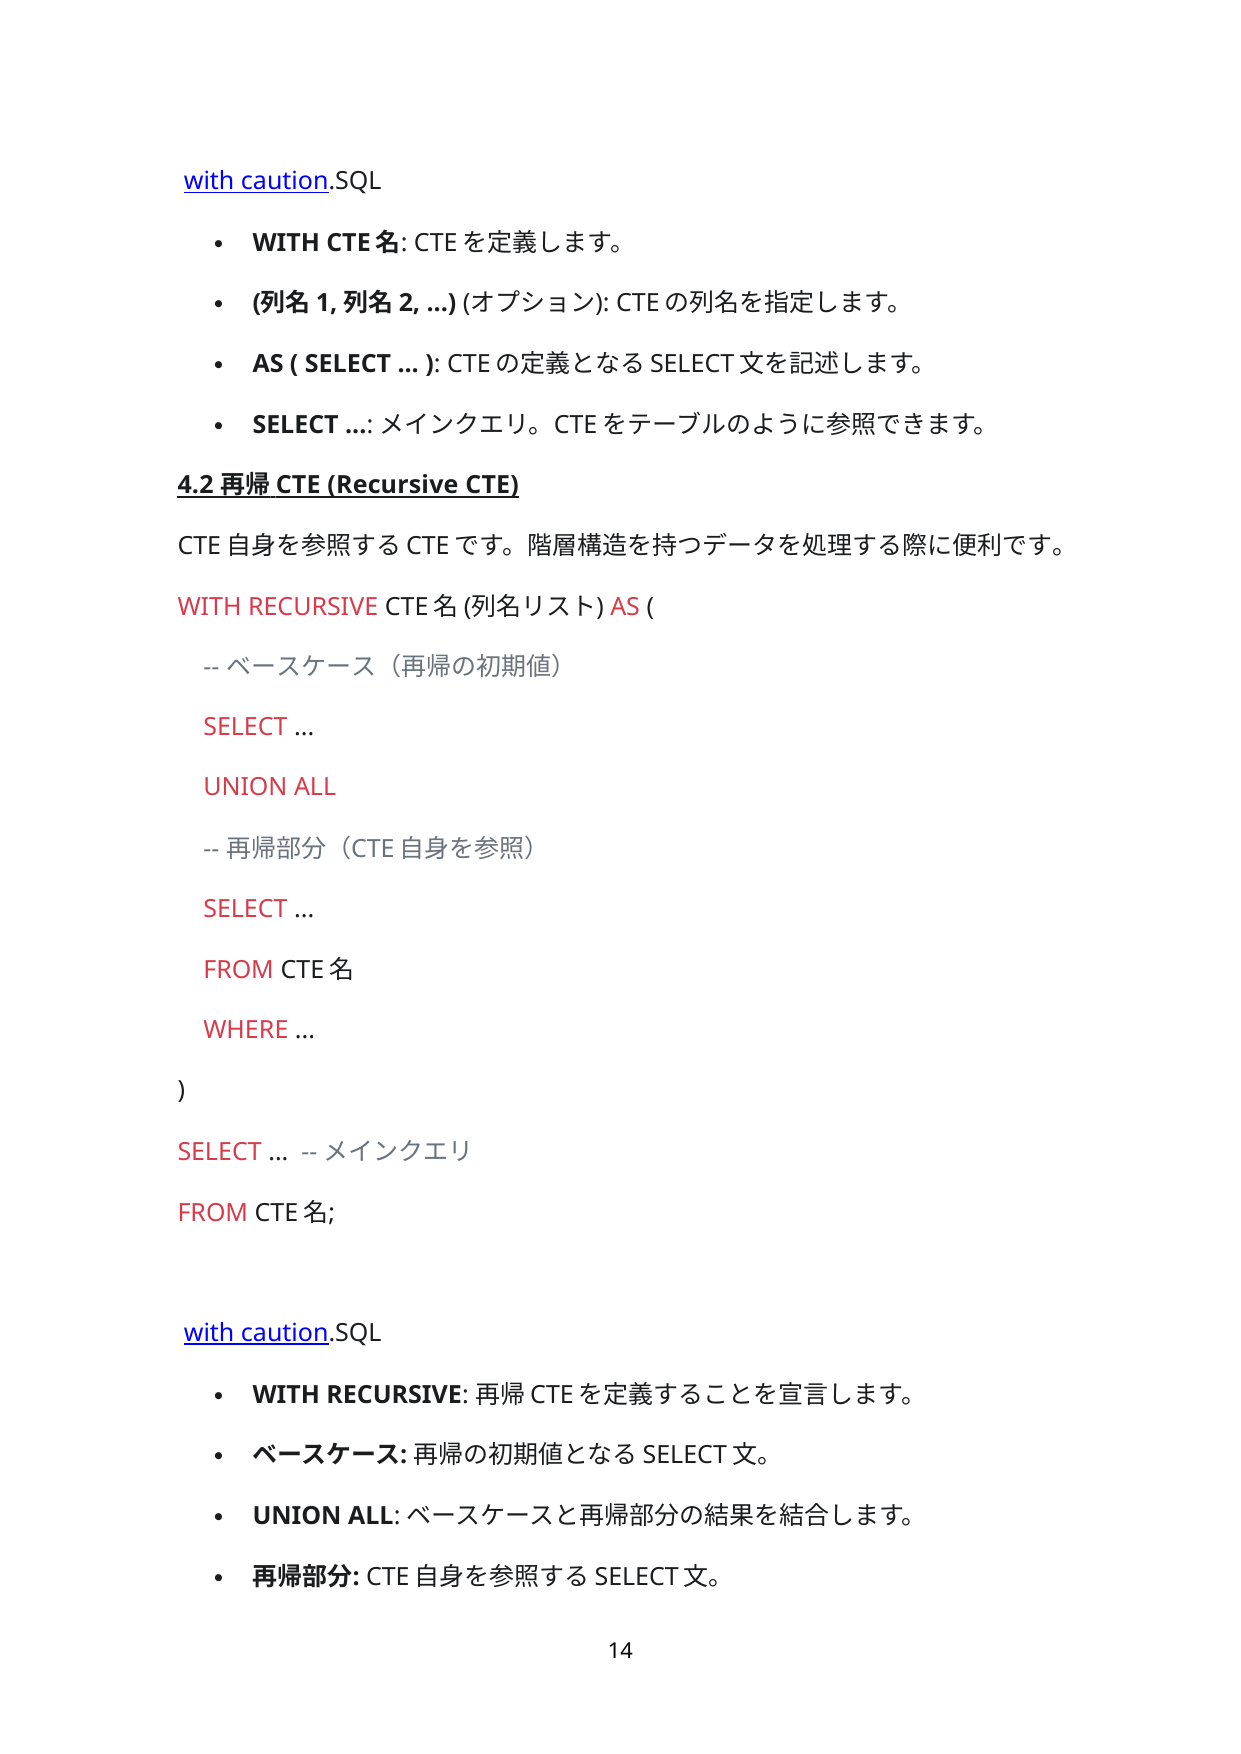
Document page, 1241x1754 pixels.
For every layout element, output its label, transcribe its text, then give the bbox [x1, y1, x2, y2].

text CTE自身を参照するCTEです。階層構造を持つデータを処理する際に便利です。 [177, 513, 1063, 574]
text FROM CTE名 [177, 938, 1063, 998]
subtitle 4.2 再帰CTE (Recursive CTE) [177, 453, 1063, 513]
text WITH RECURSIVE CTE名 (列名リスト) AS ( [177, 574, 1063, 634]
text FROM CTE名; [177, 1180, 1063, 1241]
text with caution.SQL [177, 149, 1063, 210]
text -- ベースケース（再帰の初期値） [177, 634, 1063, 695]
text with caution.SQL [177, 1301, 1063, 1362]
list 再帰部分: CTE自身を参照するSELECT文。 [215, 1544, 1063, 1604]
list SELECT ...: メインクエリ。CTEをテーブルのように参照できます。 [215, 392, 1063, 453]
list AS ( SELECT ... ): CTEの定義となるSELECT文を記述します。 [215, 331, 1063, 392]
list (列名1, 列名2, ...) (オプション): CTEの列名を指定します。 [215, 271, 1063, 331]
text -- 再帰部分（CTE自身を参照） [177, 816, 1063, 877]
text ) [177, 1059, 1063, 1119]
list WITH CTE名: CTEを定義します。 [215, 210, 1063, 271]
list WITH RECURSIVE: 再帰CTEを定義することを宣言します。 [215, 1362, 1063, 1423]
text SELECT ... -- メインクエリ [177, 1119, 1063, 1180]
text UNION ALL [177, 756, 1063, 816]
list UNION ALL: ベースケースと再帰部分の結果を結合します。 [215, 1483, 1063, 1544]
text WHERE ... [177, 998, 1063, 1059]
text SELECT ... [177, 877, 1063, 938]
text SELECT ... [177, 695, 1063, 756]
list ベースケース: 再帰の初期値となるSELECT文。 [215, 1423, 1063, 1483]
